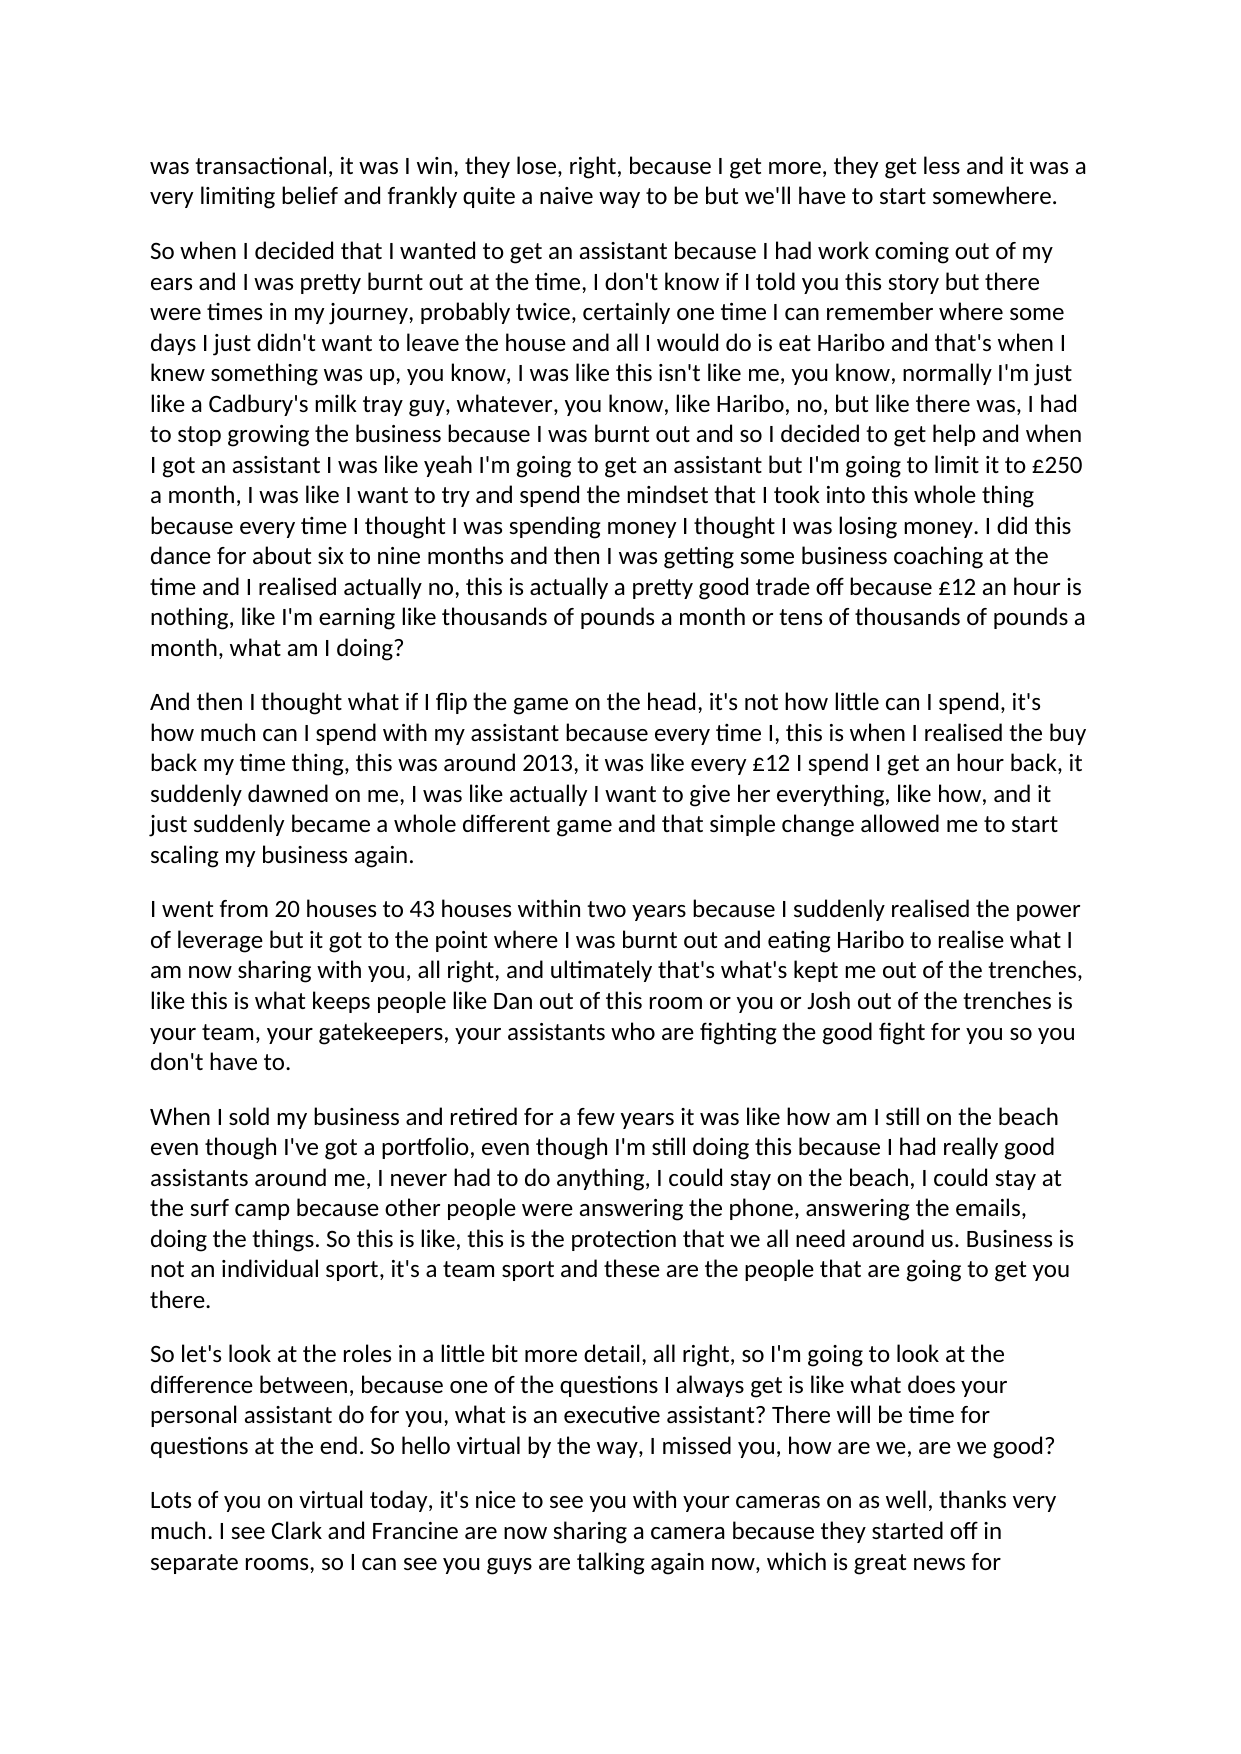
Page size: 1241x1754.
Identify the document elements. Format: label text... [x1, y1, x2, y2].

text And then I thought what if I flip the game on the head, it's not how little can I spend, it's how much can I spend with my assistant because every time I, this is when I realised the buy back my time thing, this was around 2013, it was like every £12 I spend I get an hour back, it suddenly dawned on me, I was like actually I want to give her everything, like how, and it just suddenly became a whole different game and that simple change allowed me to start scaling my business again. [150, 686, 1090, 869]
text So let's look at the roles in a little bit more detail, all right, so I'm going to look at the difference between, because one of the questions I always get is like what does your personal assistant do for you, what is an executive assistant? There will be time for questions at the end. So hello virtual by the way, I missed you, how are we, are we good? [150, 1338, 1090, 1461]
text When I sold my business and retired for a few years it was like how am I still on the beach even though I've got a portfolio, even though I'm still doing this because I had really good assistants around me, I never had to do anything, I could stay on the beach, I could stay at the surf camp because other people were answering the phone, answering the emails, doing the things. So this is like, this is the protection that we all need around us. Business is not an individual sport, it's a team sport and these are the people that are going to get you there. [150, 1101, 1090, 1314]
text So when I decided that I wanted to get an assistant because I had work coming out of my ears and I was pretty burnt out at the time, I don't know if I told you this story but there were times in my journey, probably twice, certainly one time I can remember where some days I just didn't want to leave the house and all I would do is eat Haribo and that's when I knew something was up, you know, I was like this isn't like me, you know, normally I'm just like a Cadbury's milk tray guy, whatever, you know, like Haribo, no, but like there was, I had to stop growing the business because I was burnt out and so I decided to get help and when I got an assistant I was like yeah I'm going to get an assistant but I'm going to limit it to £250 a month, I was like I want to try and spend the mindset that I took into this whole thing because every time I thought I was spending money I thought I was losing money. I did this dance for about six to nine months and then I was getting some business coaching at the time and I realised actually no, this is actually a pretty good trade off because £12 an hour is nothing, like I'm earning like thousands of pounds a month or tens of thousands of pounds a month, what am I doing? [150, 235, 1090, 662]
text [150, 150, 1090, 211]
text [150, 1485, 1090, 1576]
text I went from 20 houses to 43 houses within two years because I suddenly realised the power of leverage but it got to the point where I was burnt out and eating Haribo to realise what I am now sharing with you, all right, and ultimately that's what's kept me out of the trenches, like this is what keeps people like Dan out of this room or you or Josh out of the trenches is your team, your gatekeepers, your assistants who are fighting the good fight for you so you don't have to. [150, 894, 1090, 1077]
